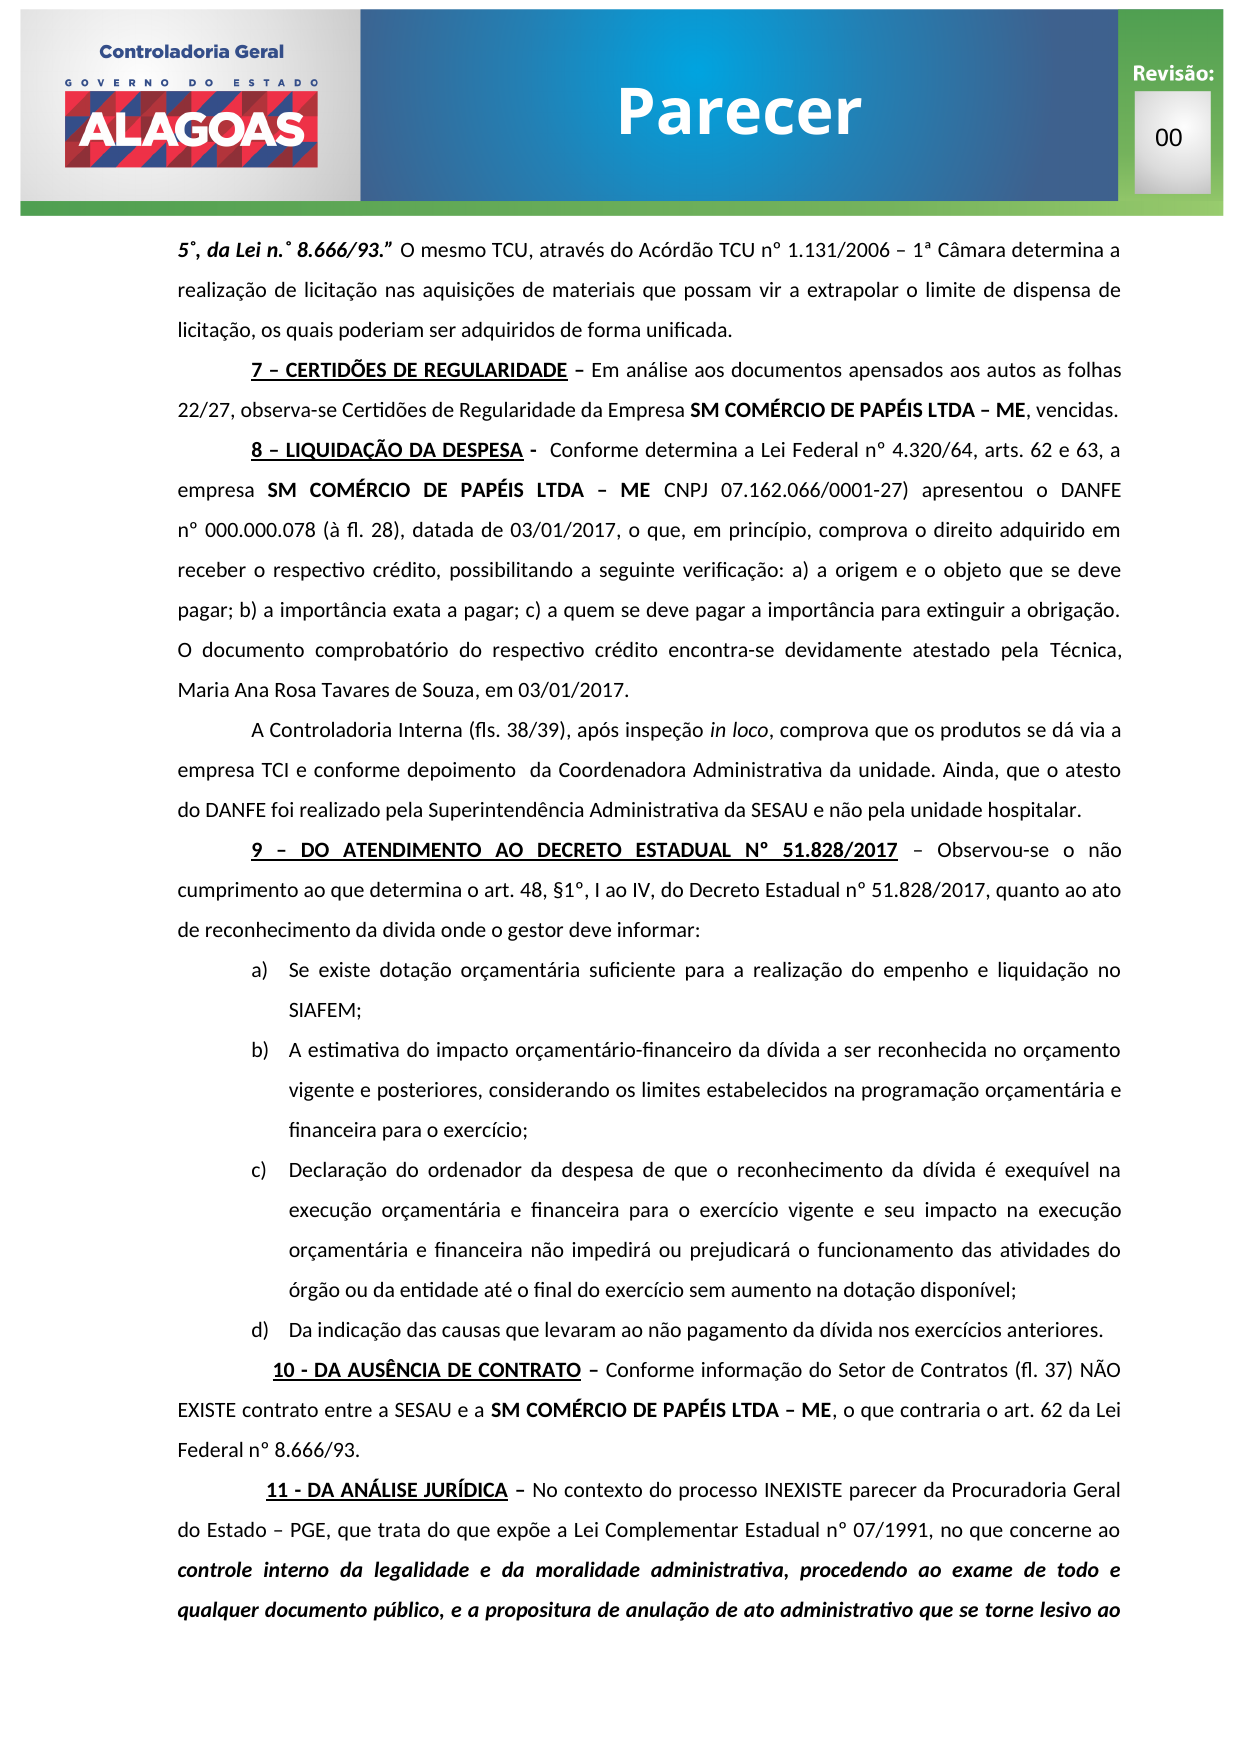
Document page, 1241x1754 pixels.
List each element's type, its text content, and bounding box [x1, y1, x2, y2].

picture [20, 9, 1224, 216]
text 9 – DO ATENDIMENTO AO DECRETO ESTADUAL Nº 51.828/2017 – Observou-se o não cumprimento ao que determina o art. 48, §1º, I ao IV, do Decreto Estadual nº 51.828/2017, quanto ao ato de reconhecimento da divida onde o gestor deve informar: [177, 836, 1122, 943]
text A Controladoria Interna (fls. 38/39), após inspeção in loco, comprova que os produtos se dá via a empresa TCI e conforme depoimento da Coordenadora Administrativa da unidade. Ainda, que o atesto do DANFE foi realizado pela Superintendência Administrativa da SESAU e não pela unidade hospitalar. [177, 716, 1122, 823]
text 7 – CERTIDÕES DE REGULARIDADE – Em análise aos documentos apensados aos autos as folhas 22/27, observa-se Certidões de Regularidade da Empresa SM COMÉRCIO DE PAPÉIS LTDA – ME, vencidas. [177, 356, 1122, 423]
list Da indicação das causas que levaram ao não pagamento da dívida nos exercícios anteriores. [251, 1316, 1122, 1343]
list A estimativa do impacto orçamentário-financeiro da dívida a ser reconhecida no orçamento vigente e posteriores, considerando os limites estabelecidos na programação orçamentária e financeira para o exercício; [251, 1036, 1122, 1143]
list Declaração do ordenador da despesa de que o reconhecimento da dívida é exequível na execução orçamentária e financeira para o exercício vigente e seu impacto na execução orçamentária e financeira não impedirá ou prejudicará o funcionamento das atividades do órgão ou da entidade até o final do exercício sem aumento na dotação disponível; [251, 1156, 1122, 1303]
list Se existe dotação orçamentária suficiente para a realização do empenho e liquidação no SIAFEM; [251, 956, 1122, 1023]
text 10 - DA AUSÊNCIA DE CONTRATO – Conforme informação do Setor de Contratos (fl. 37) NÃO EXISTE contrato entre a SESAU e a SM COMÉRCIO DE PAPÉIS LTDA – ME, o que contraria o art. 62 da Lei Federal nº 8.666/93. [177, 1356, 1122, 1463]
text 8 – LIQUIDAÇÃO DA DESPESA - Conforme determina a Lei Federal nº 4.320/64, arts. 62 e 63, a empresa SM COMÉRCIO DE PAPÉIS LTDA – ME CNPJ 07.162.066/0001-27) apresentou o DANFE nº 000.000.078 (à fl. 28), datada de 03/01/2017, o que, em princípio, comprova o direito adquirido em receber o respectivo crédito, possibilitando a seguinte verificação: a) a origem e o objeto que se deve pagar; b) a importância exata a pagar; c) a quem se deve pagar a importância para extinguir a obrigação. O documento comprobatório do respectivo crédito encontra-se devidamente atestado pela Técnica, Maria Ana Rosa Tavares de Souza, em 03/01/2017. [177, 436, 1122, 703]
